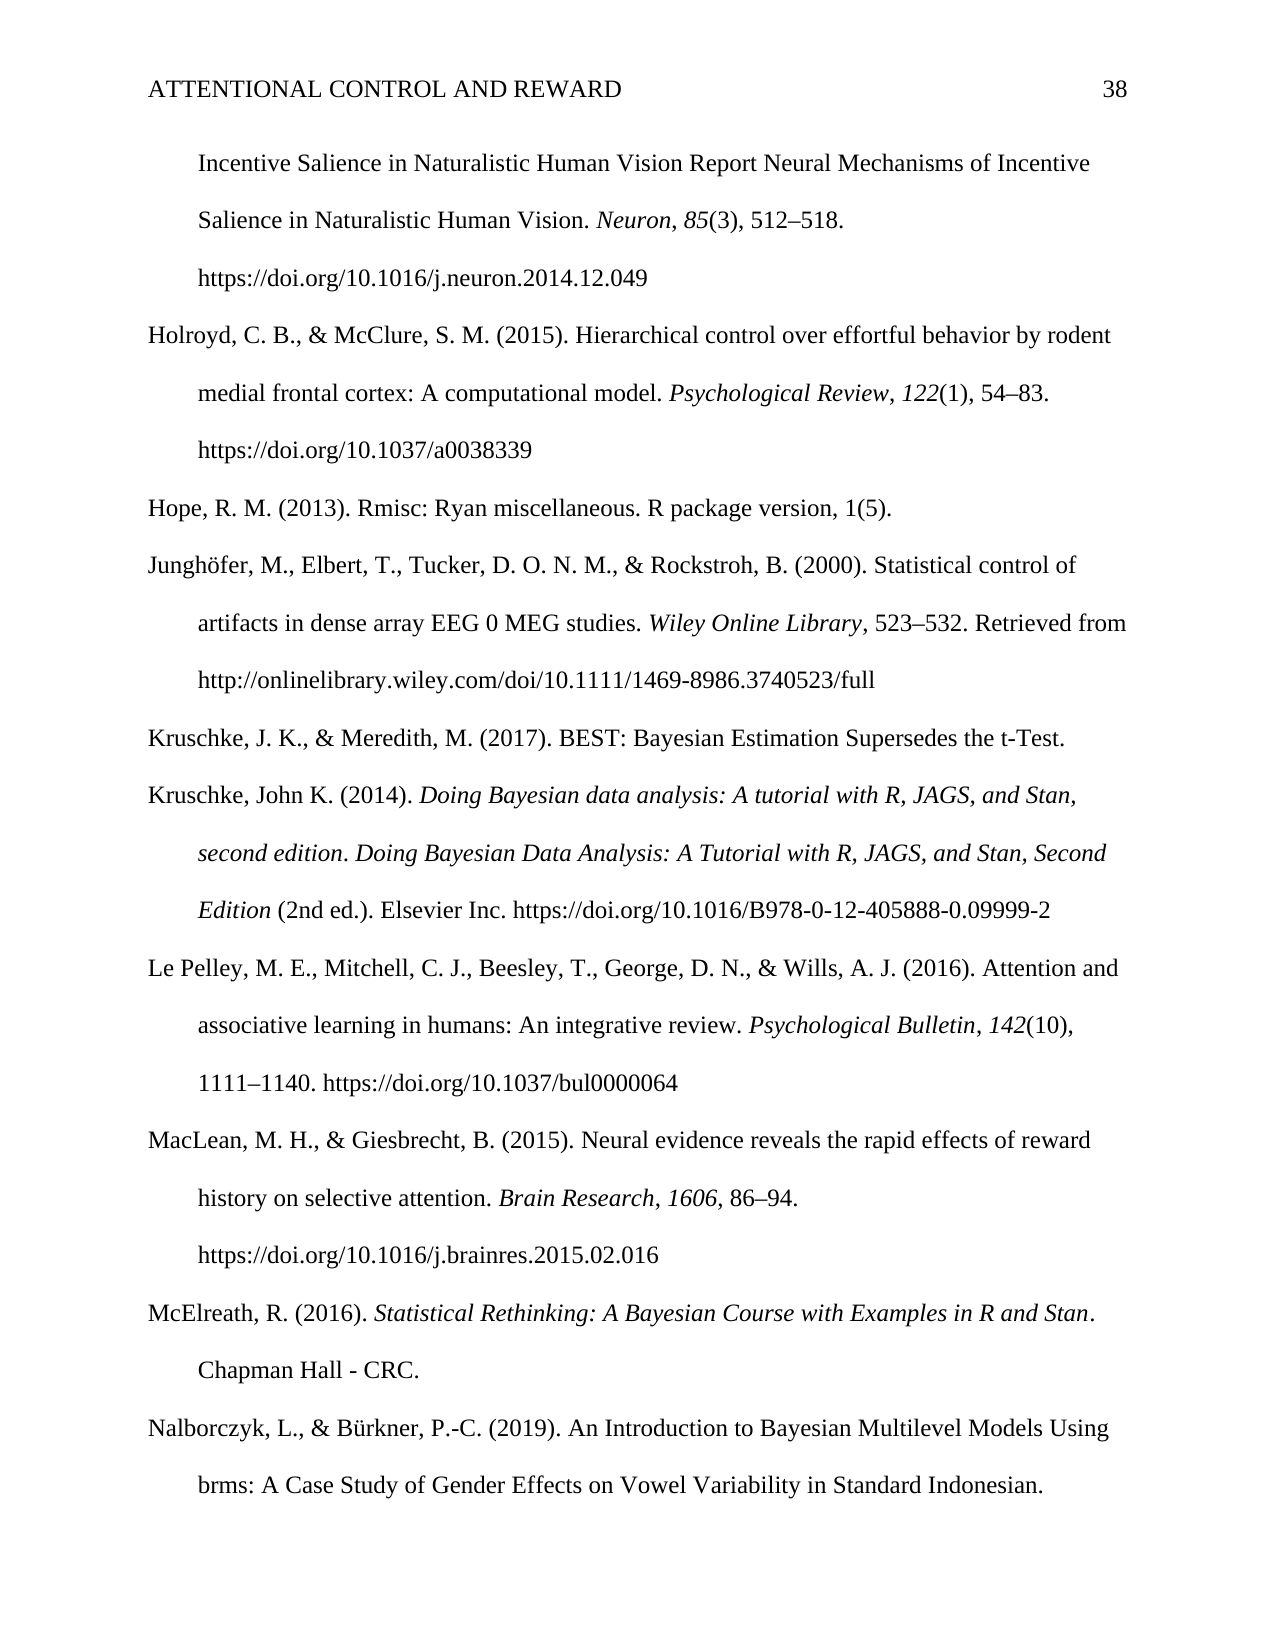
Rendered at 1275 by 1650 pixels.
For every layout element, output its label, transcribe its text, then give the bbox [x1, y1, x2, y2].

text Junghöfer, M., Elbert, T., Tucker, D. O. N. M., & Rockstroh, B. (2000). Statistical control of artifacts in dense array EEG 0 MEG studies. Wiley Online Library, 523–532. Retrieved from http://onlinelibrary.wiley.com/doi/10.1111/1469-8986.3740523/full [148, 550, 1127, 694]
text Hope, R. M. (2013). Rmisc: Ryan miscellaneous. R package version, 1(5). [148, 493, 1127, 521]
text Holroyd, C. B., & McClure, S. M. (2015). Hierarchical control over effortful behavior by rodent medial frontal cortex: A computational model. Psychological Review, 122(1), 54–83. https://doi.org/10.1037/a0038339 [148, 320, 1127, 464]
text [148, 1413, 1127, 1499]
text Kruschke, John K. (2014). Doing Bayesian data analysis: A tutorial with R, JAGS, and Stan, second edition. Doing Bayesian Data Analysis: A Tutorial with R, JAGS, and Stan, Second Edition (2nd ed.). Elsevier Inc. https://doi.org/10.1016/B978-0-12-405888-0.09999-2 [148, 780, 1127, 924]
text Kruschke, J. K., & Meredith, M. (2017). BEST: Bayesian Estimation Supersedes the t-Test. [148, 723, 1127, 751]
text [148, 148, 1127, 291]
text McElreath, R. (2016). Statistical Rethinking: A Bayesian Course with Examples in R and Stan. Chapman Hall - CRC. [148, 1298, 1127, 1384]
text MacLean, M. H., & Giesbrecht, B. (2015). Neural evidence reveals the rapid effects of reward history on selective attention. Brain Research, 1606, 86–94. https://doi.org/10.1016/j.brainres.2015.02.016 [148, 1125, 1127, 1269]
text Le Pelley, M. E., Mitchell, C. J., Beesley, T., George, D. N., & Wills, A. J. (2016). Attention and associative learning in humans: An integrative review. Psychological Bulletin, 142(10), 1111–1140. https://doi.org/10.1037/bul0000064 [148, 953, 1127, 1096]
